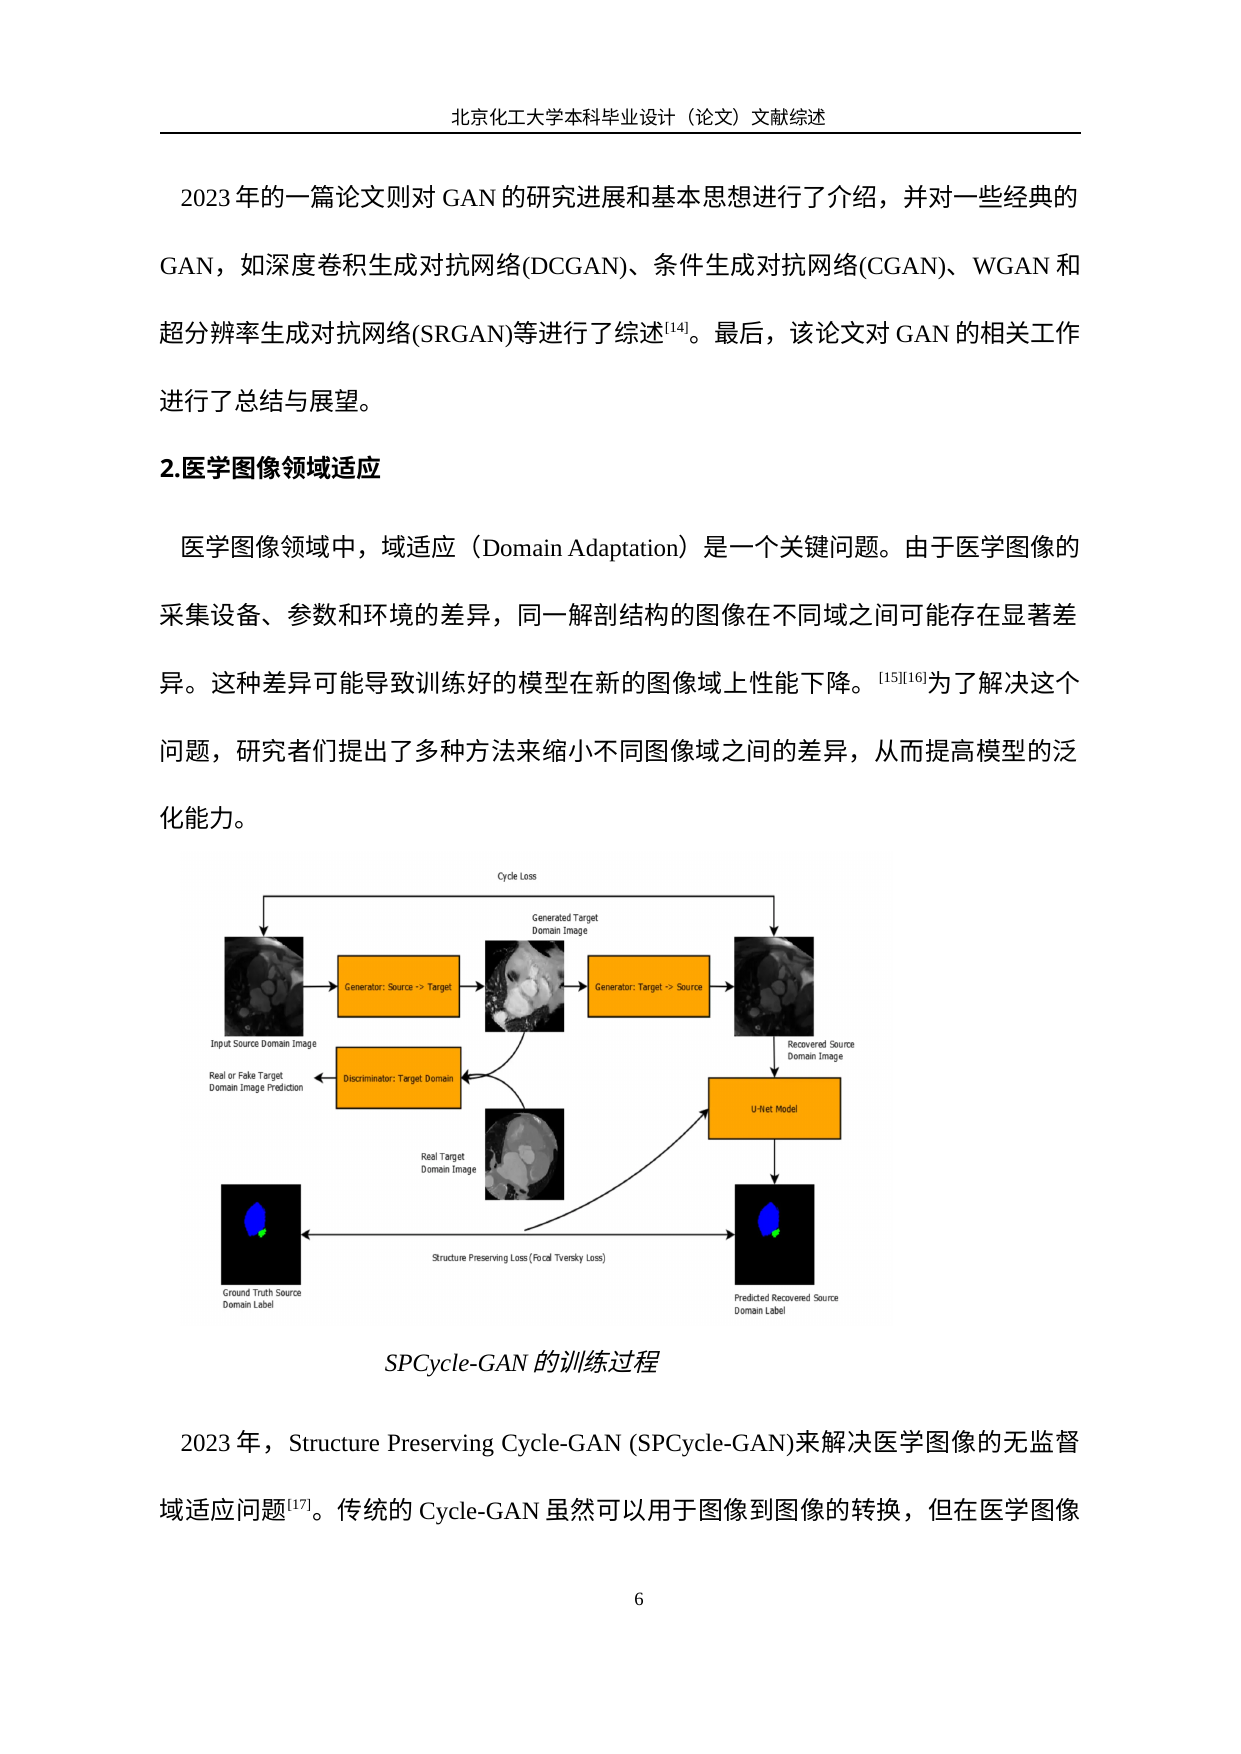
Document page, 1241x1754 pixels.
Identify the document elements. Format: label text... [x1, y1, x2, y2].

subtitle 2.医学图像领域适应 [159, 433, 1081, 501]
text 2023年的一篇论文则对GAN的研究进展和基本思想进行了介绍，并对一些经典的GAN，如深度卷积生成对抗网络(DCGAN)、条件生成对抗网络(CGAN)、WGAN和超分辨率生成对抗网络(SRGAN)等进行了综述[14]。最后，该论文对GAN的相关工作进行了总结与展望。 [159, 161, 1081, 433]
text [159, 1407, 1081, 1543]
text 医学图像领域中，域适应（Domain Adaptation）是一个关键问题。由于医学图像的采集设备、参数和环境的差异，同一解剖结构的图像在不同域之间可能存在显著差异。这种差异可能导致训练好的模型在新的图像域上性能下降。[15][16]为了解决这个问题，研究者们提出了多种方法来缩小不同图像域之间的差异，从而提高模型的泛化能力。 [159, 511, 1081, 851]
text SPCycle-GAN的训练过程 [159, 1326, 1081, 1394]
picture [180, 851, 893, 1326]
